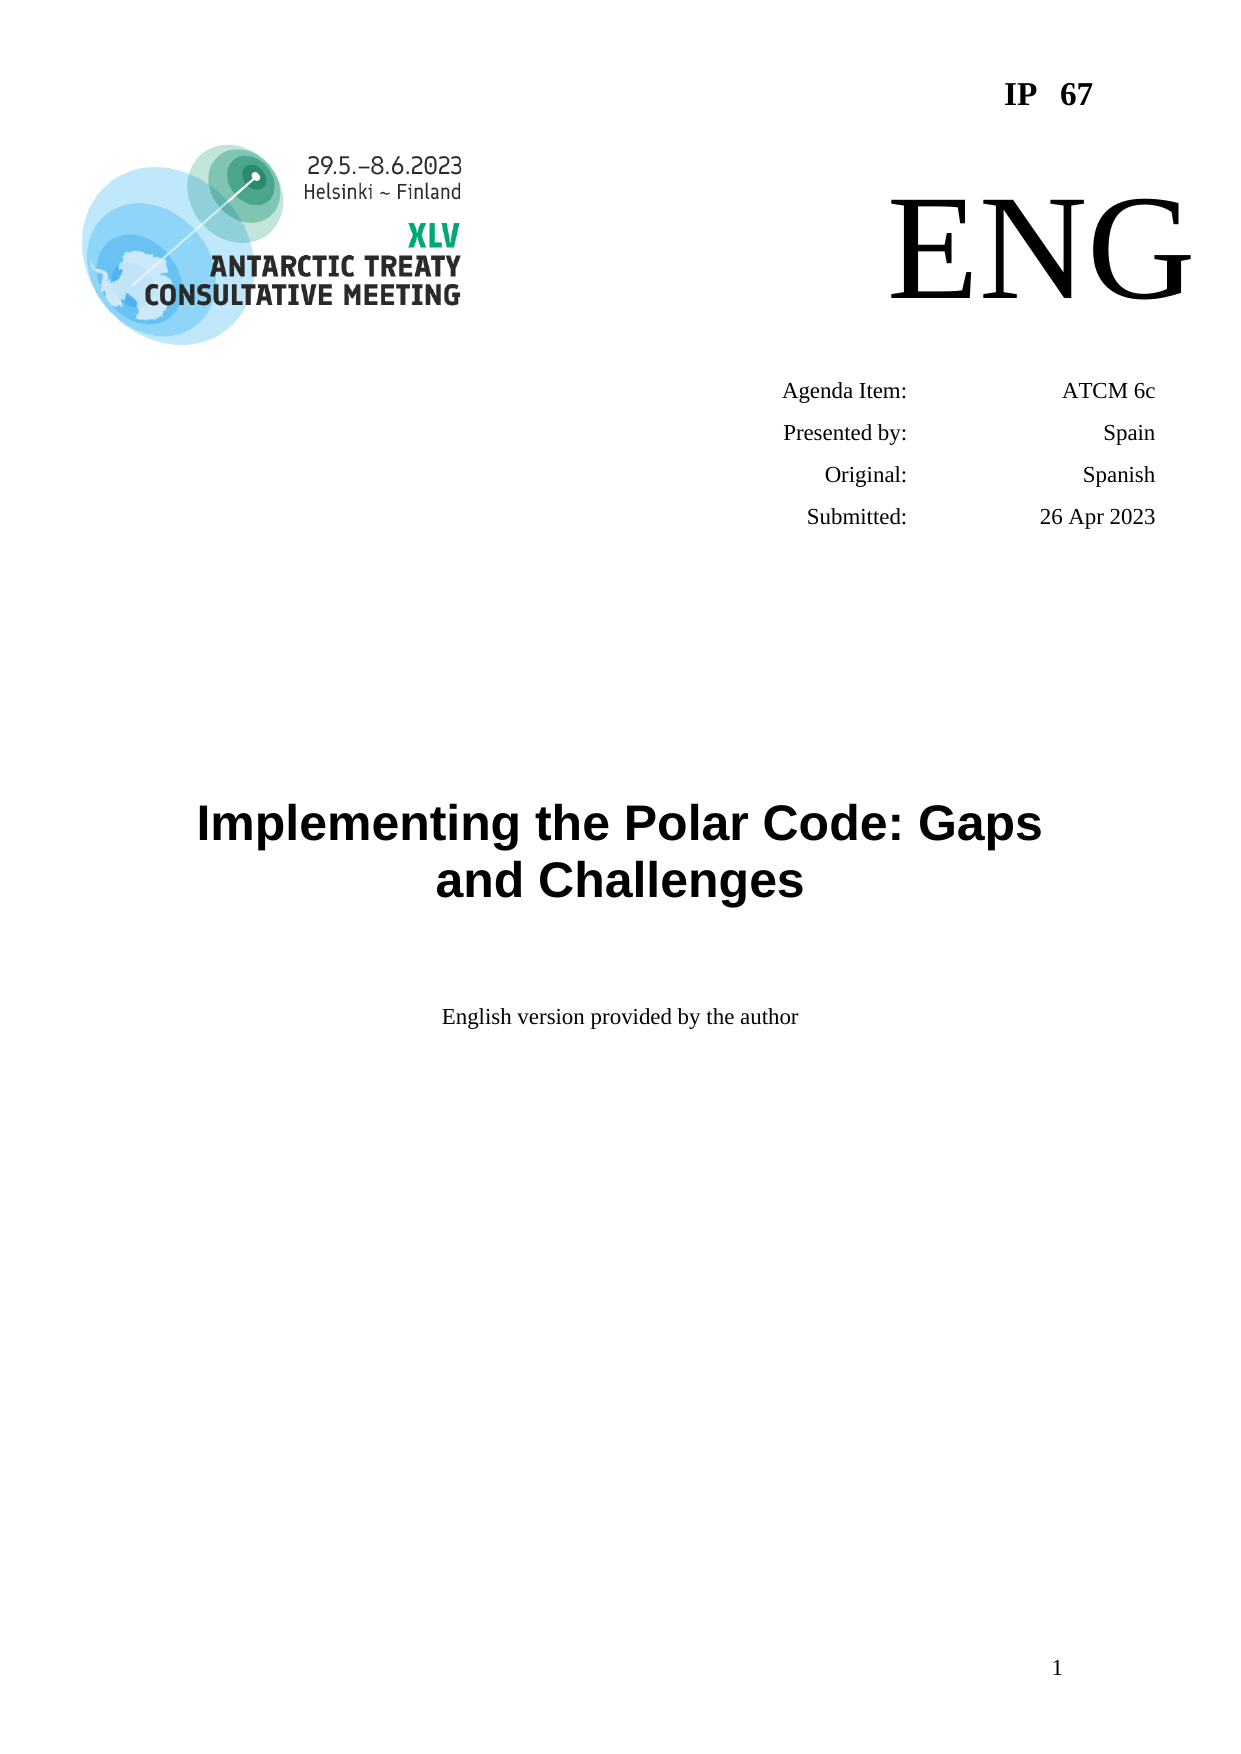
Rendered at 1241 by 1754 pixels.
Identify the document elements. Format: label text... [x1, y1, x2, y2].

picture [44, 112, 498, 377]
title Implementing the Polar Code: Gaps and Challenges [177, 793, 1063, 908]
text English version provided by the author [177, 1003, 1063, 1029]
